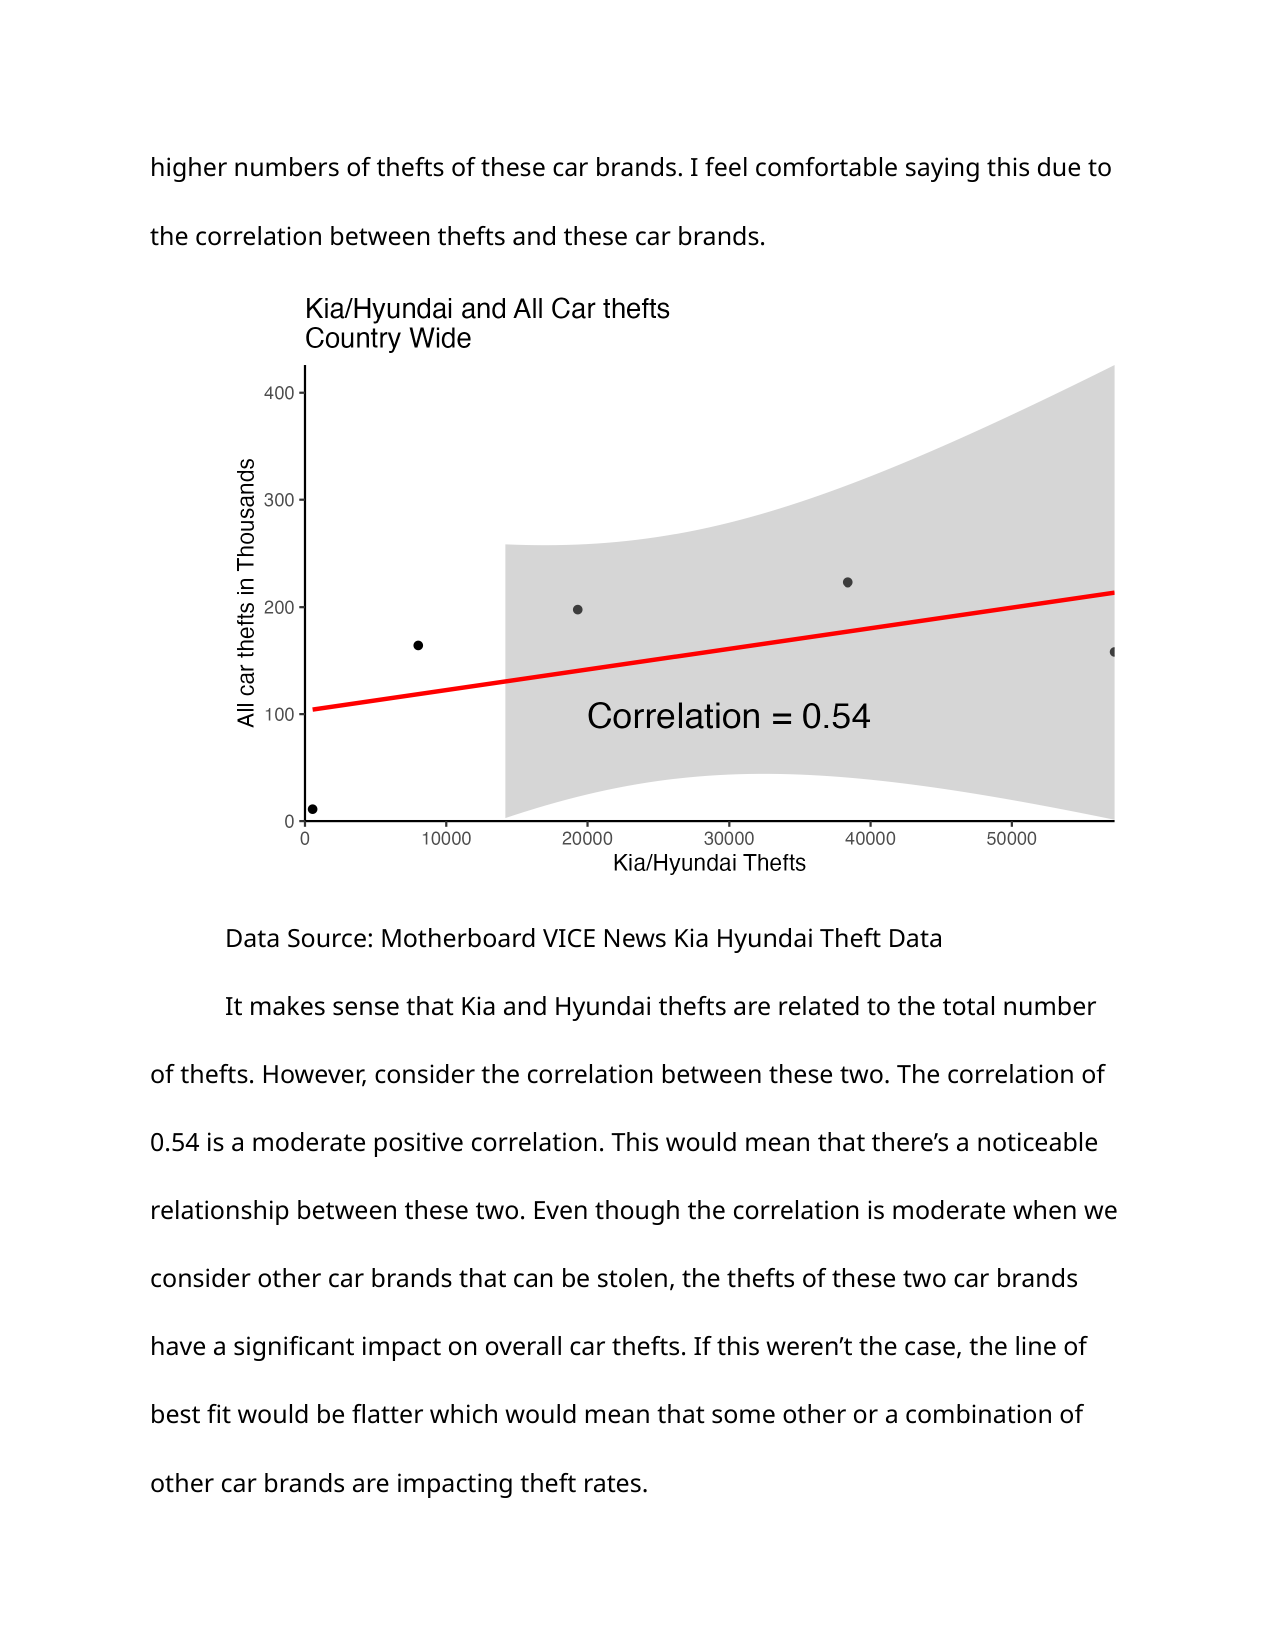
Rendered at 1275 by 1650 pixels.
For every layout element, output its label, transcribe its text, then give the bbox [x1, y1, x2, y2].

text It makes sense that Kia and Hyundai thefts are related to the total number of thefts. However, consider the correlation between these two. The correlation of 0.54 is a moderate positive correlation. This would mean that there’s a noticeable relationship between these two. Even though the correlation is moderate when we consider other car brands that can be stolen, the thefts of these two car brands have a significant impact on overall car thefts. If this weren’t the case, the line of best fit would be flatter which would mean that some other or a combination of other car brands are impacting theft rates. [150, 988, 1125, 1499]
text Data Source: Motherboard VICE News Kia Hyundai Theft Data [150, 920, 1125, 954]
picture [225, 286, 1125, 887]
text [150, 150, 1125, 252]
